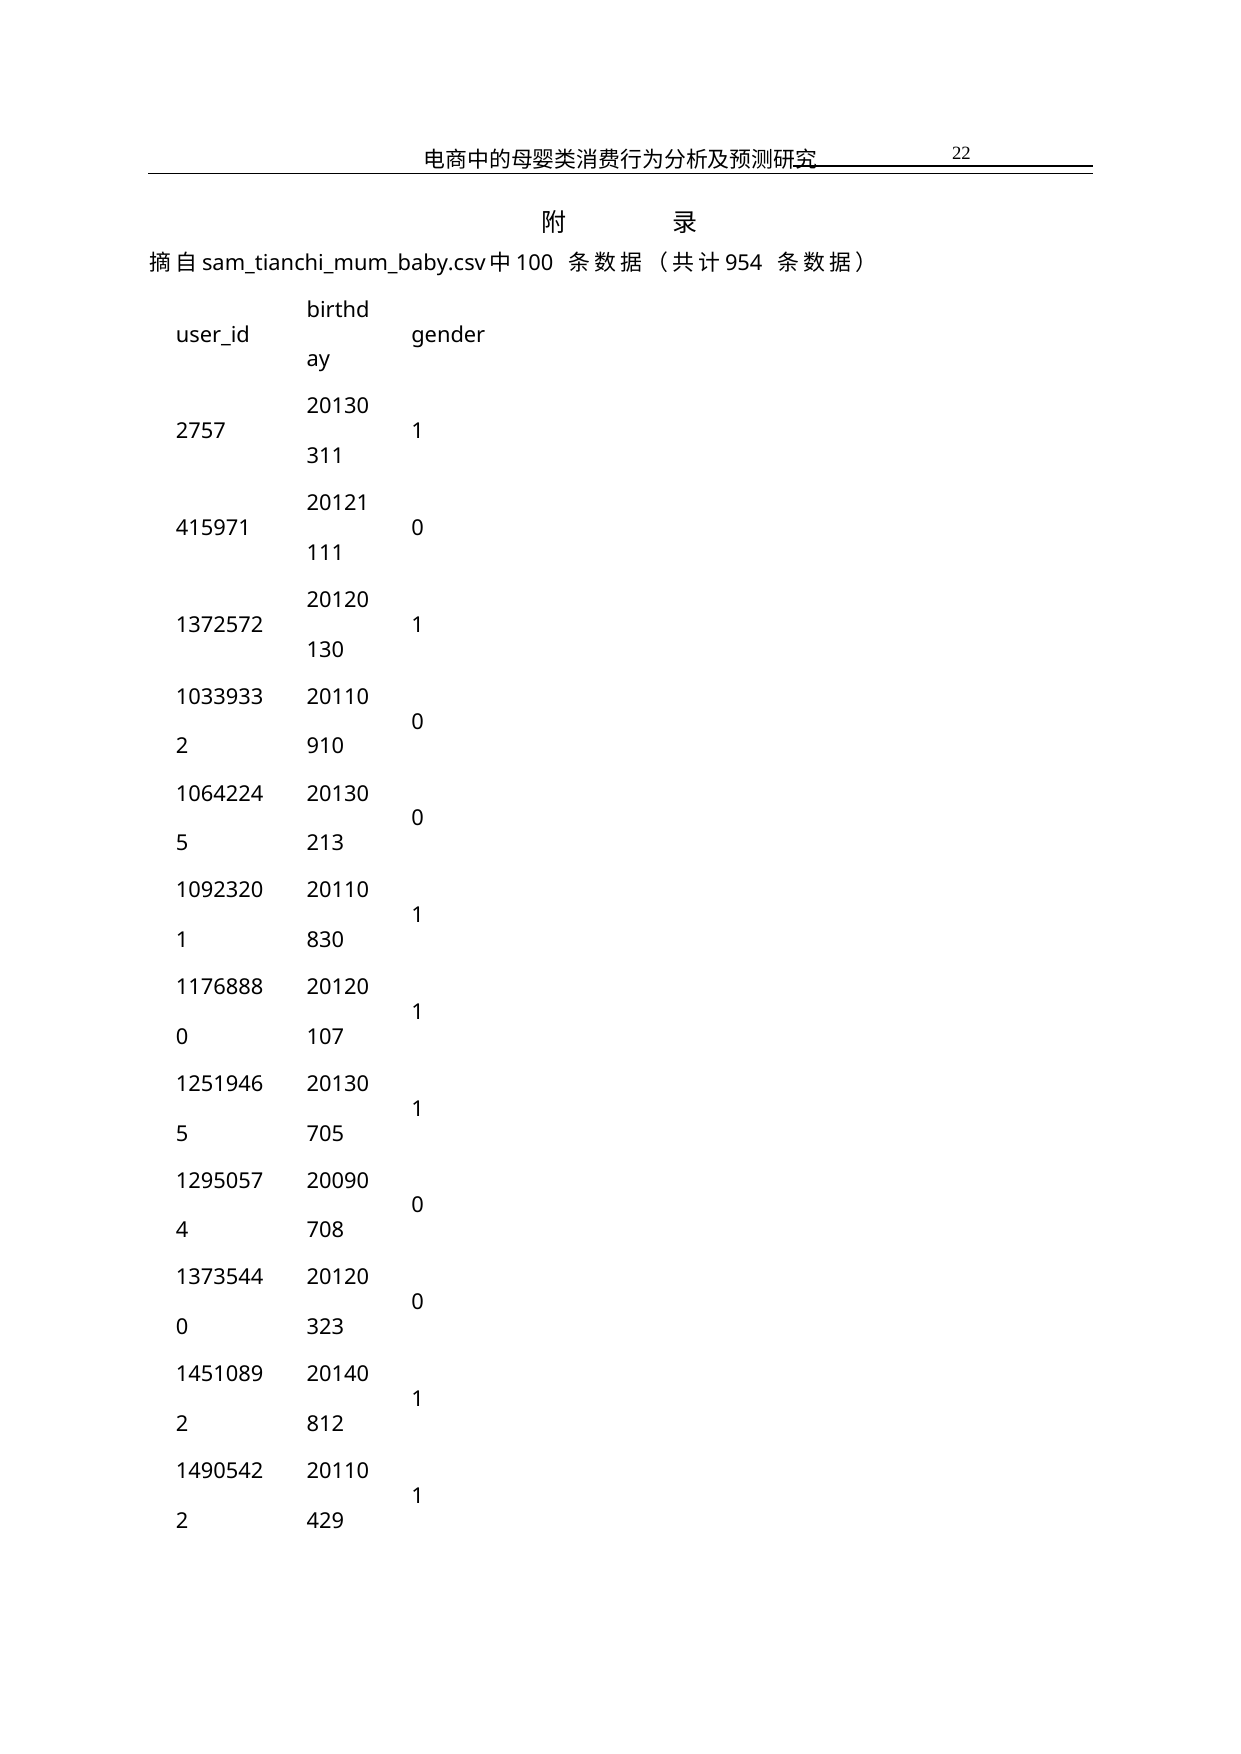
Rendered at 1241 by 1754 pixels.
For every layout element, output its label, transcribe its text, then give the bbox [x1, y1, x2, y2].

table_cell 20090708 [275, 1160, 389, 1256]
table_cell 10339332 [159, 676, 275, 772]
table_cell 1 [390, 1353, 501, 1450]
table_cell 1 [390, 1063, 501, 1159]
table_cell 11768880 [159, 966, 275, 1063]
table_cell 13735440 [159, 1256, 275, 1353]
table_cell 14510892 [159, 1353, 275, 1450]
table_cell 0 [390, 1160, 501, 1256]
table_header user_id [159, 289, 275, 385]
table_cell 20120323 [275, 1256, 389, 1353]
table_cell 20110830 [275, 869, 389, 966]
table_cell 0 [390, 773, 501, 869]
table_cell 20110429 [275, 1450, 389, 1547]
table_cell 20130705 [275, 1063, 389, 1159]
table_cell 20110910 [275, 676, 389, 772]
table_cell 20130213 [275, 773, 389, 869]
table_cell 1 [390, 869, 501, 966]
table_cell 20121111 [275, 482, 389, 579]
table_cell 1 [390, 385, 501, 482]
table_cell 20120130 [275, 579, 389, 676]
table_header birthday [275, 289, 389, 385]
table_cell 20130311 [275, 385, 389, 482]
table_cell 1 [390, 579, 501, 676]
table_cell 2757 [159, 385, 275, 482]
table_cell 0 [390, 482, 501, 579]
table_cell 1372572 [159, 579, 275, 676]
table_cell 10923201 [159, 869, 275, 966]
table_header gender [390, 289, 501, 385]
table_cell 20140812 [275, 1353, 389, 1450]
text 摘自sam_tianchi_mum_baby.csv中100条数据（共计954条数据） [149, 241, 1091, 281]
table_cell 0 [390, 1256, 501, 1353]
table_cell 1 [390, 1450, 501, 1547]
text 附 录 [149, 201, 1091, 241]
table_cell 14905422 [159, 1450, 275, 1547]
table_cell 1 [390, 966, 501, 1063]
table_cell 415971 [159, 482, 275, 579]
table_cell 12519465 [159, 1063, 275, 1159]
table_cell 10642245 [159, 773, 275, 869]
table_cell 12950574 [159, 1160, 275, 1256]
table_cell 20120107 [275, 966, 389, 1063]
table_cell 0 [390, 676, 501, 772]
